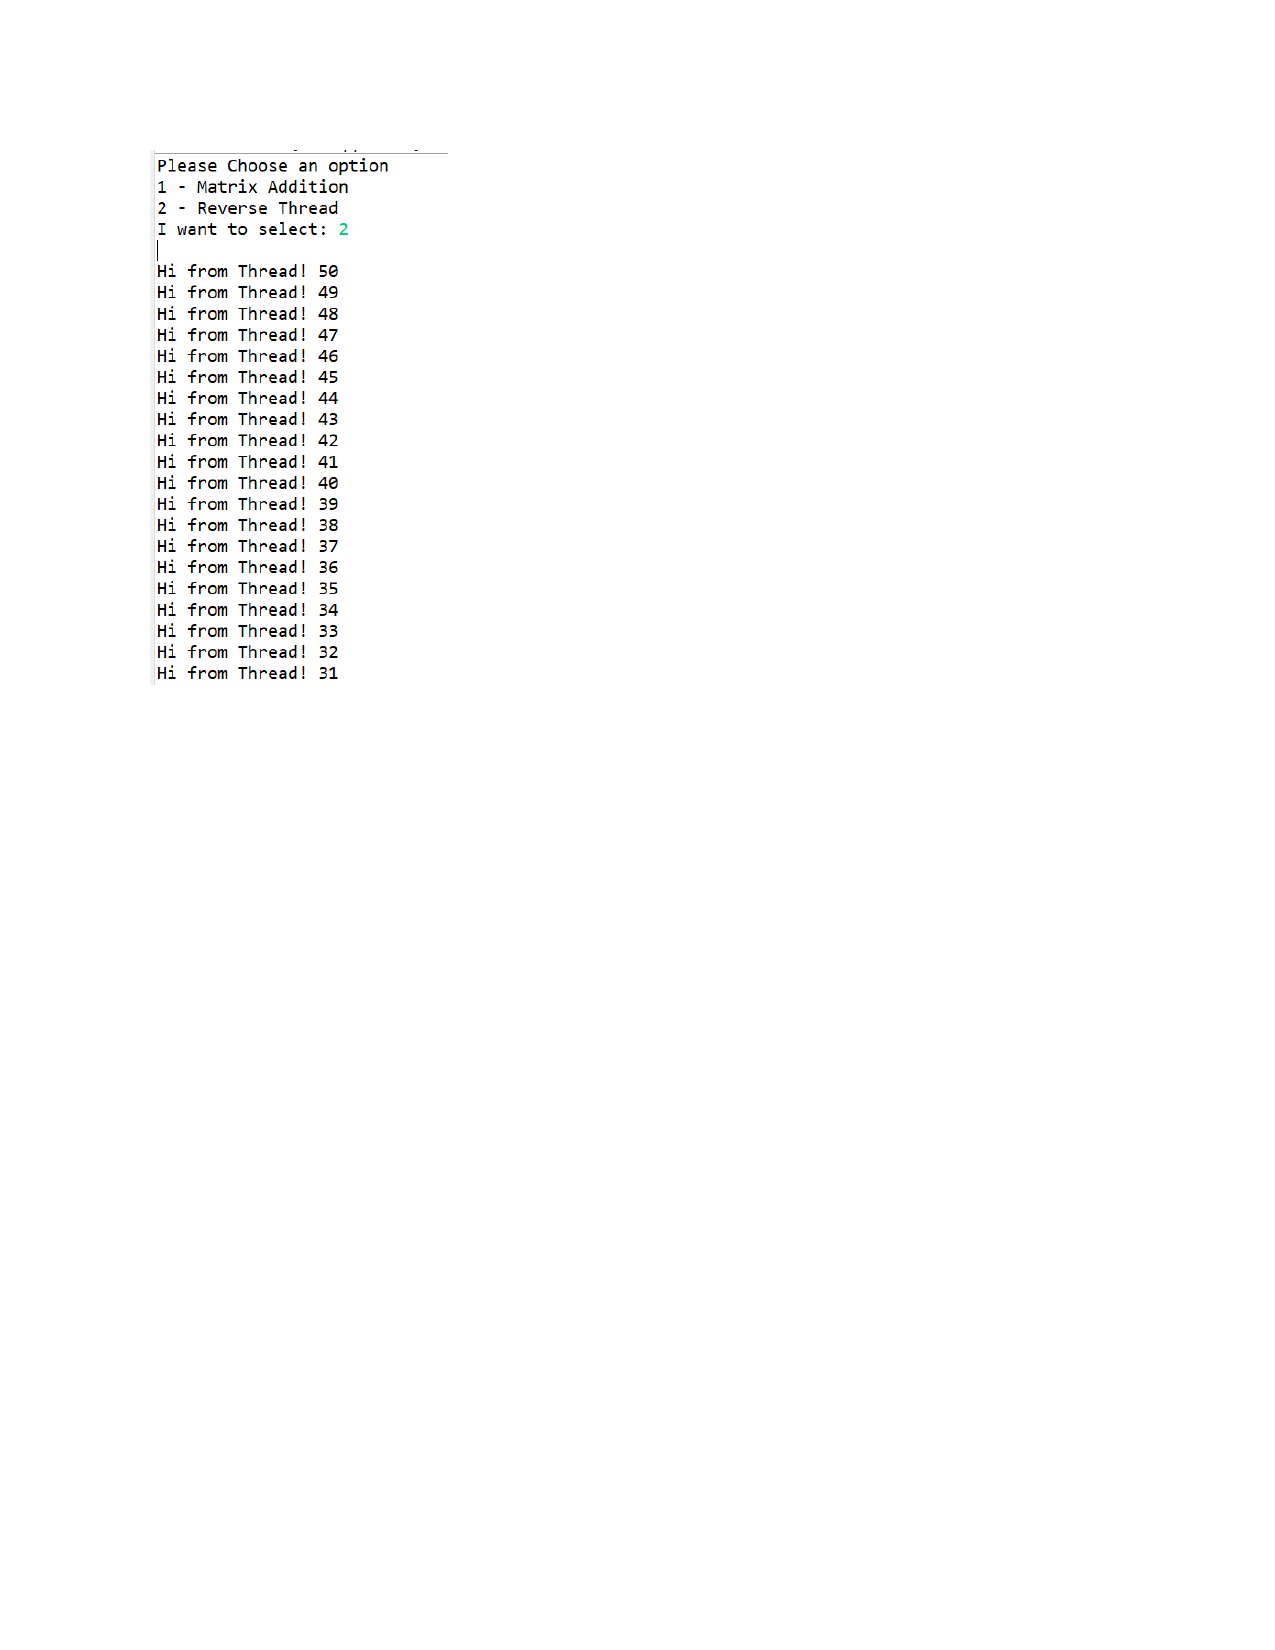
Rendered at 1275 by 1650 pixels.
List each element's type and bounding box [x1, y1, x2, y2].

picture [150, 150, 448, 685]
